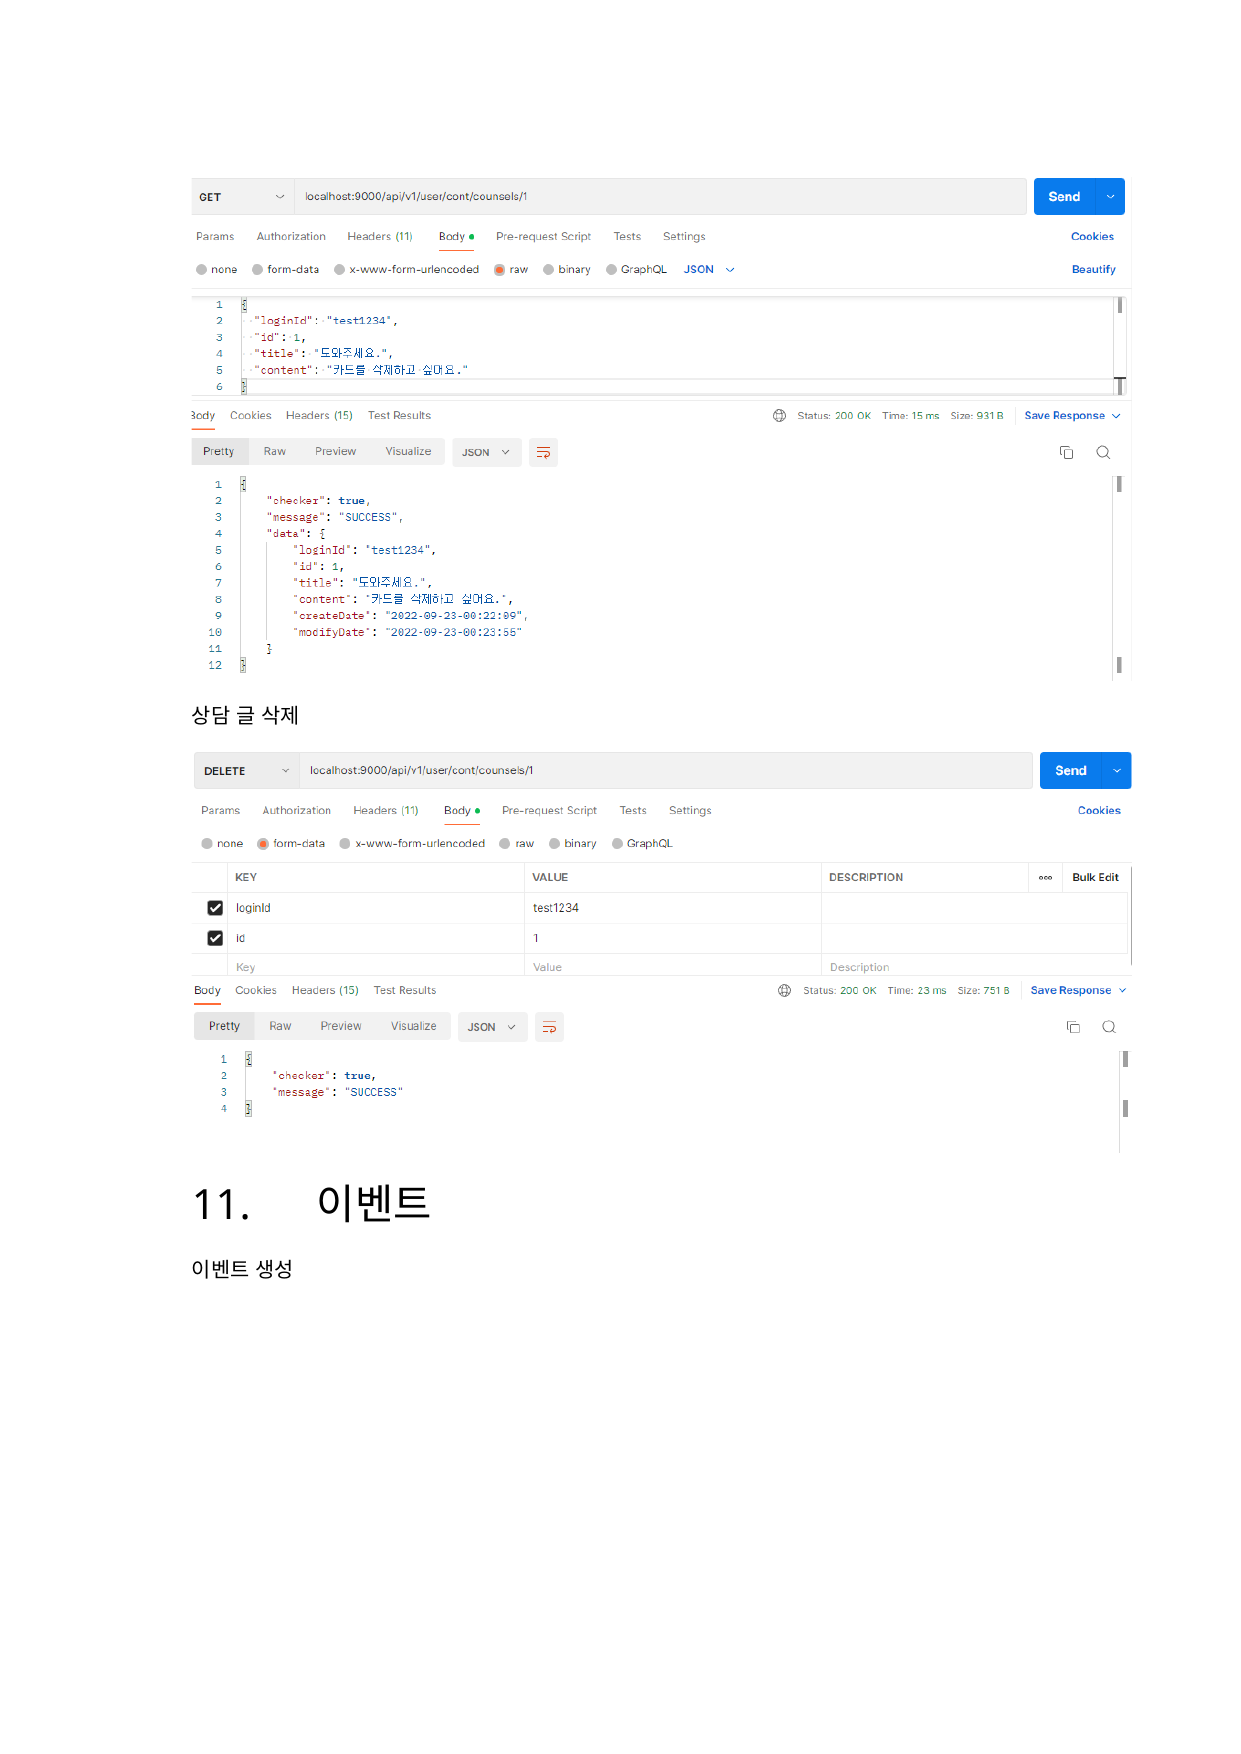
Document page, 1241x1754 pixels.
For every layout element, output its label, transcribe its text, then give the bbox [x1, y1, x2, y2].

text 이벤트 생성 [192, 1253, 1090, 1283]
list 이벤트 [192, 1171, 1090, 1232]
picture [191, 748, 1132, 1153]
picture [191, 177, 1132, 681]
text 상담 글 삭제 [192, 699, 1090, 730]
